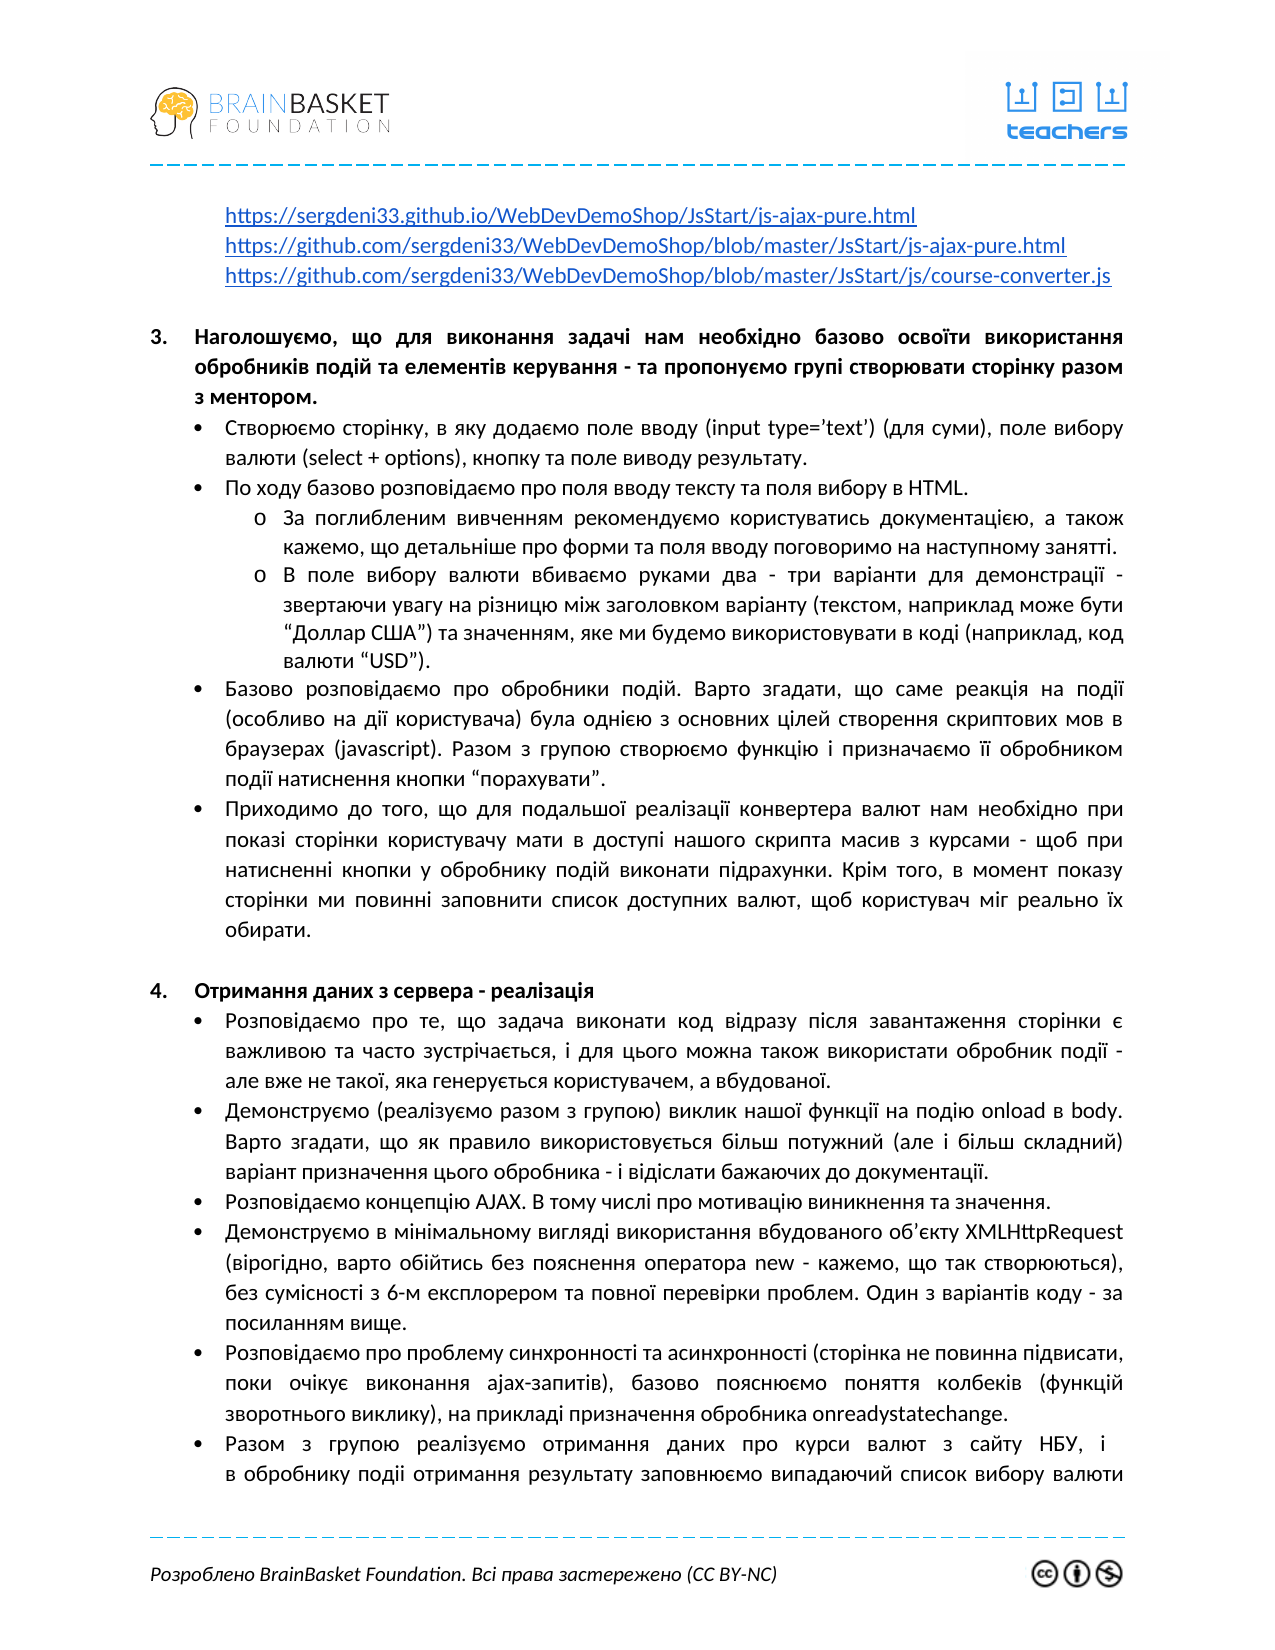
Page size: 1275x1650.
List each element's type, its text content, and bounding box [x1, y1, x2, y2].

list Розповідаємо концепцію AJAX. В тому числі про мотивацію виникнення та значення. [194, 1187, 1125, 1215]
list Розповідаємо про проблему синхронності та асинхронності (сторінка не повинна підвисати, поки очікує виконання ajax-запитів), базово пояснюємо поняття колбеків (функцій зворотнього виклику), на прикладі призначення обробника onreadystatechange. [194, 1338, 1125, 1427]
list Демонструємо (реалізуємо разом з групою) виклик нашої функції на подію onload в body. Варто згадати, що як правило використовується більш потужний (але і більш складний) варіант призначення цього обробника - і відіслати бажаючих до документації. [194, 1097, 1125, 1185]
picture [965, 51, 1170, 170]
list Демонструємо в мінімальному вигляді використання вбудованого об’єкту XMLHttpRequest (вірогідно, варто обійтись без пояснення оператора new - кажемо, що так створюються), без сумісності з 6-м експлорером та повної перевірки проблем. Один з варіантів коду - за посиланням вище. [194, 1217, 1125, 1336]
list Наголошуємо, що для виконання задачі нам необхідно базово освоїти використання обробників подій та елементів керування - та пропонуємо групі створювати сторінку разом з ментором. [150, 322, 1125, 411]
list Базово розповідаємо про обробники подій. Варто згадати, що саме реакція на події (особливо на дії користувача) була однією з основних цілей створення скриптових мов в браузерах (javascript). Разом з групою створюємо функцію і призначаємо її обробником події натиснення кнопки “порахувати”. [194, 674, 1125, 792]
list По ходу базово розповідаємо про поля вводу тексту та поля вибору в HTML. [194, 473, 1125, 501]
list Отримання даних з сервера - реалізація [150, 976, 1125, 1004]
list За поглибленим вивченням рекомендуємо користуватись документацією, а також кажемо, що детальніше про форми та поля вводу поговоримо на наступному занятті. [253, 503, 1125, 561]
list В поле вибору валюти вбиваємо руками два - три варіанти для демонстрації - звертаючи увагу на різницю між заголовком варіанту (текстом, наприклад може бути “Доллар США”) та значенням, яке ми будемо використовувати в коді (наприклад, код валюти “USD”). [253, 561, 1125, 674]
picture [1025, 1556, 1136, 1593]
picture [150, 87, 391, 139]
list Створюємо сторінку, в яку додаємо поле вводу (input type=’text’) (для суми), поле вибору валюти (select + options), кнопку та поле виводу результату. [194, 413, 1125, 471]
list https://sergdeni33.github.io/WebDevDemoShop/JsStart/js-ajax-pure.html https://github.com/sergdeni33/WebDevDemoShop/blob/master/JsStart/js-ajax-pure.html https://github.com/sergdeni33/WebDevDemoShop/blob/master/JsStart/js/course-converter.js [225, 201, 1125, 290]
list Приходимо до того, що для подальшої реалізації конвертера валют нам необхідно при показі сторінки користувачу мати в доступі нашого скрипта масив з курсами - щоб при натисненні кнопки у обробнику подій виконати підрахунки. Крім того, в момент показу сторінки ми повинні заповнити список доступних валют, щоб користувач міг реально їх обирати. [194, 794, 1125, 943]
list Розповідаємо про те, що задача виконати код відразу після завантаження сторінки є важливою та часто зустрічається, і для цього можна також використати обробник події - але вже не такої, яка генерується користувачем, а вбудованої. [194, 1006, 1125, 1094]
